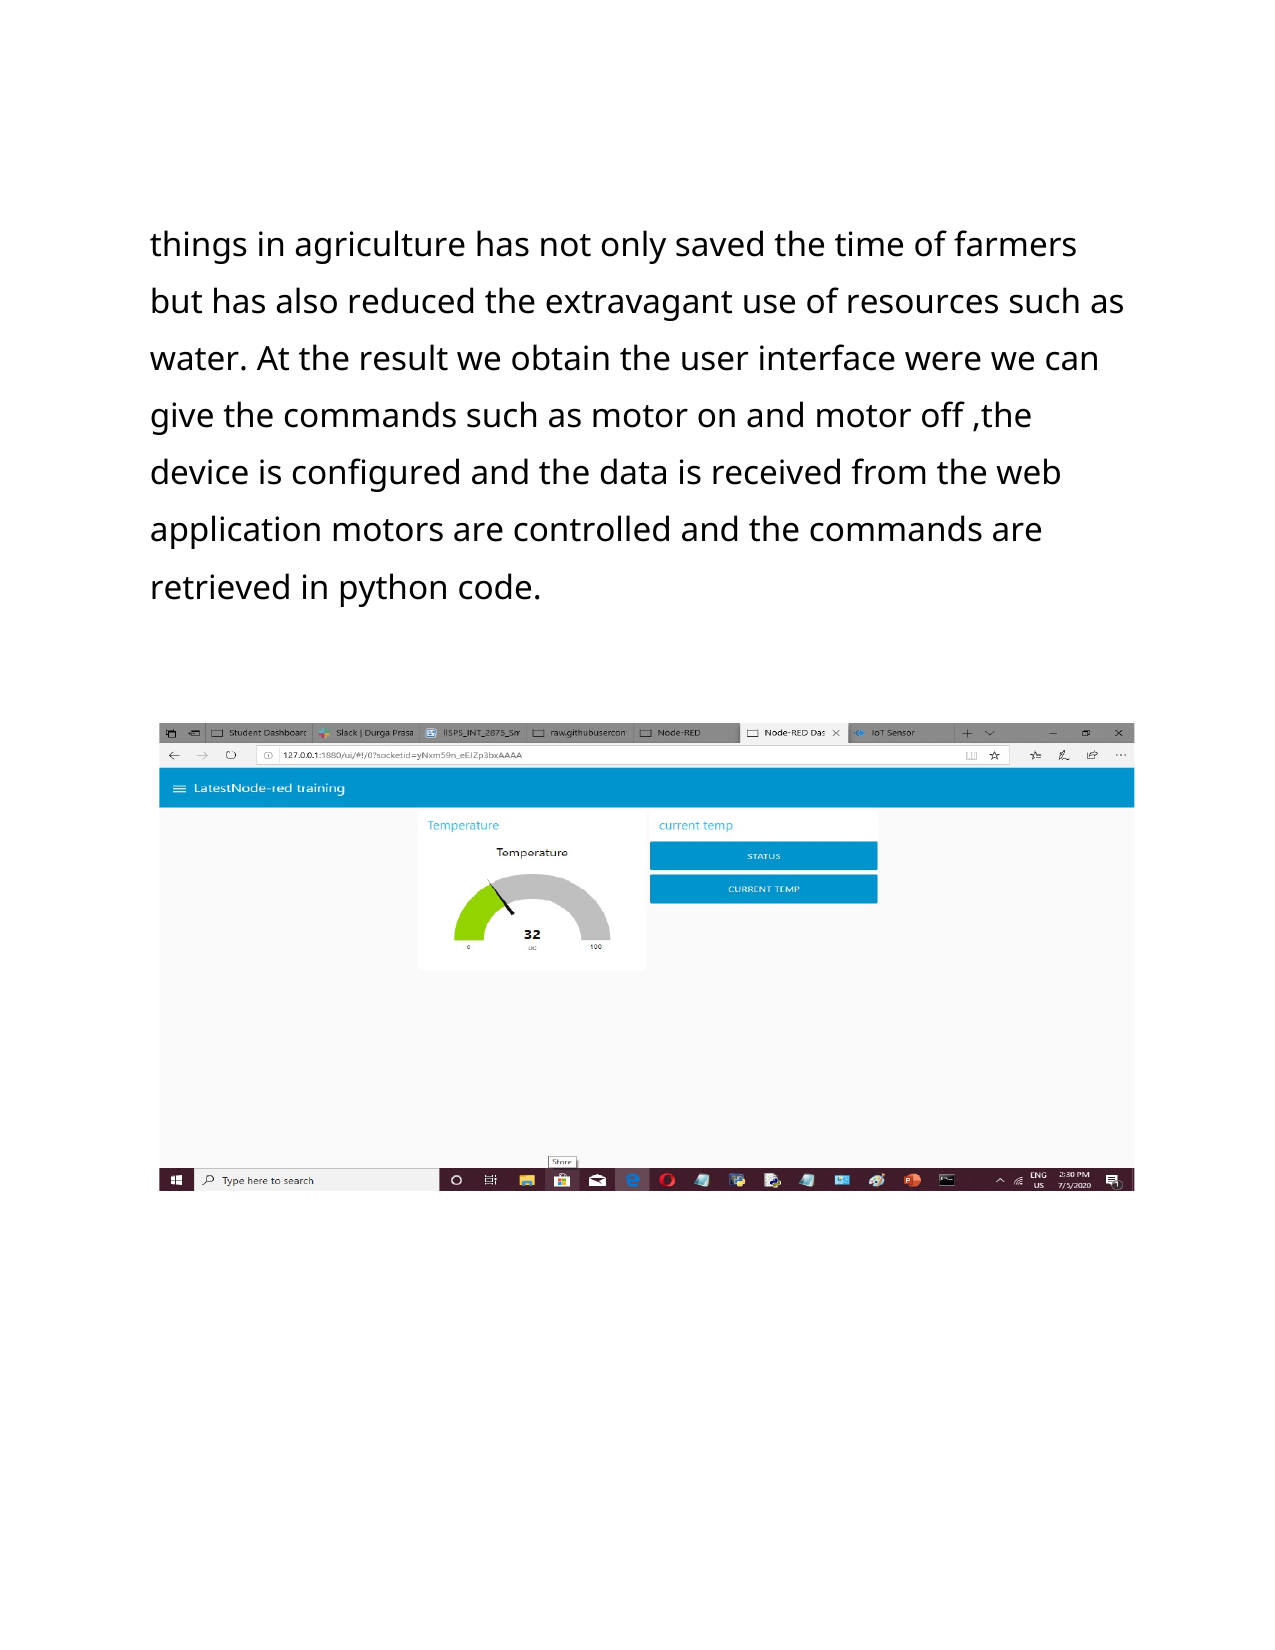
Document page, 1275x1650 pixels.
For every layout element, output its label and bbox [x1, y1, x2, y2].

picture [159, 808, 1135, 1191]
picture [278, 787, 286, 792]
picture [307, 787, 319, 792]
picture [253, 784, 265, 792]
picture [159, 723, 1135, 768]
text [148, 220, 1126, 609]
picture [213, 787, 225, 792]
picture [174, 786, 184, 792]
picture [340, 787, 345, 795]
